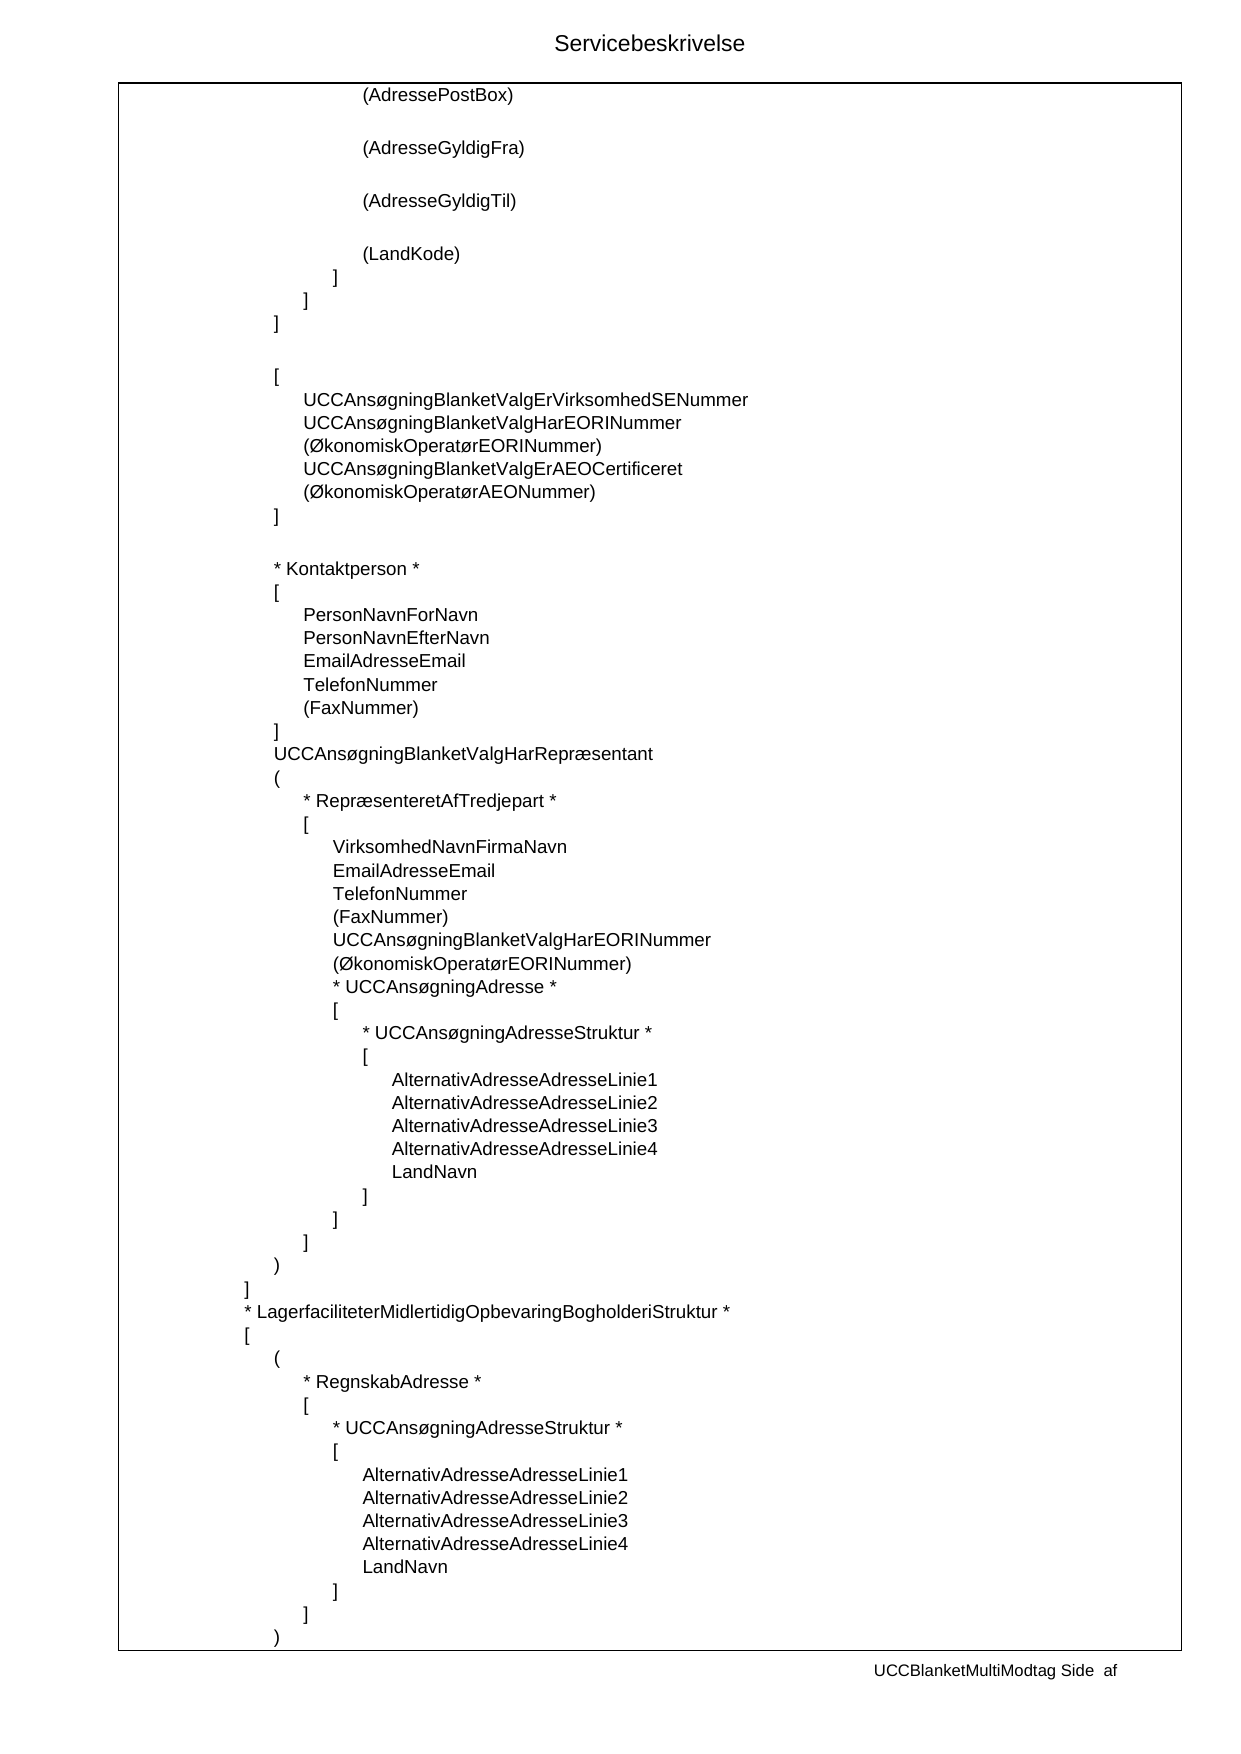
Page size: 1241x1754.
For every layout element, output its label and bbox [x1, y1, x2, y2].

table_cell [119, 84, 1181, 1649]
